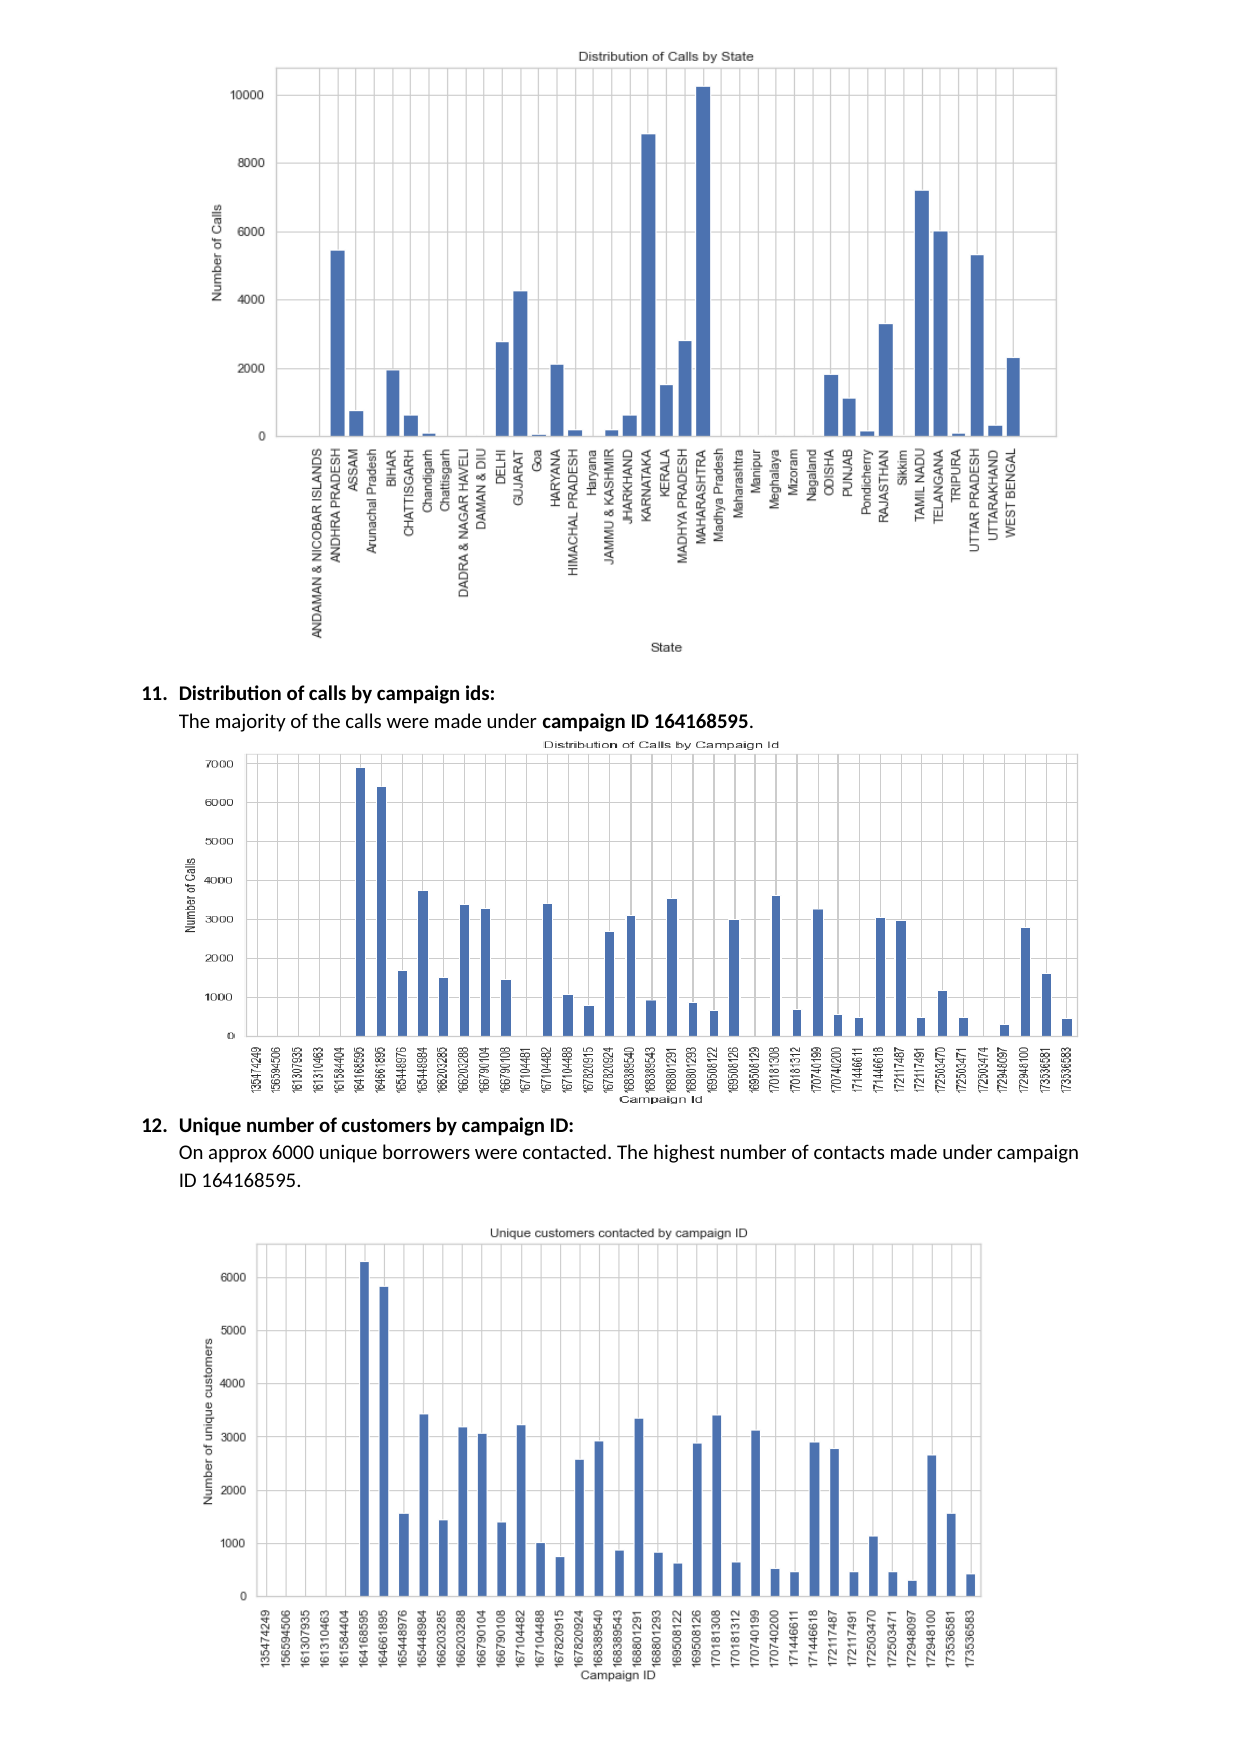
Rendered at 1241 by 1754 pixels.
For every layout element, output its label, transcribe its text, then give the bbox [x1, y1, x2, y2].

picture [205, 44, 1064, 662]
list The majority of the calls were made under campaign ID 164168595. [178, 708, 1090, 733]
list On approx 6000 unique borrowers were contacted. The highest number of contacts made under campaign ID 164168595. [178, 1139, 1090, 1192]
picture [197, 1221, 988, 1689]
list Distribution of calls by campaign ids: [141, 681, 1090, 706]
list Unique number of customers by campaign ID: [141, 1112, 1090, 1137]
picture [178, 735, 1086, 1110]
